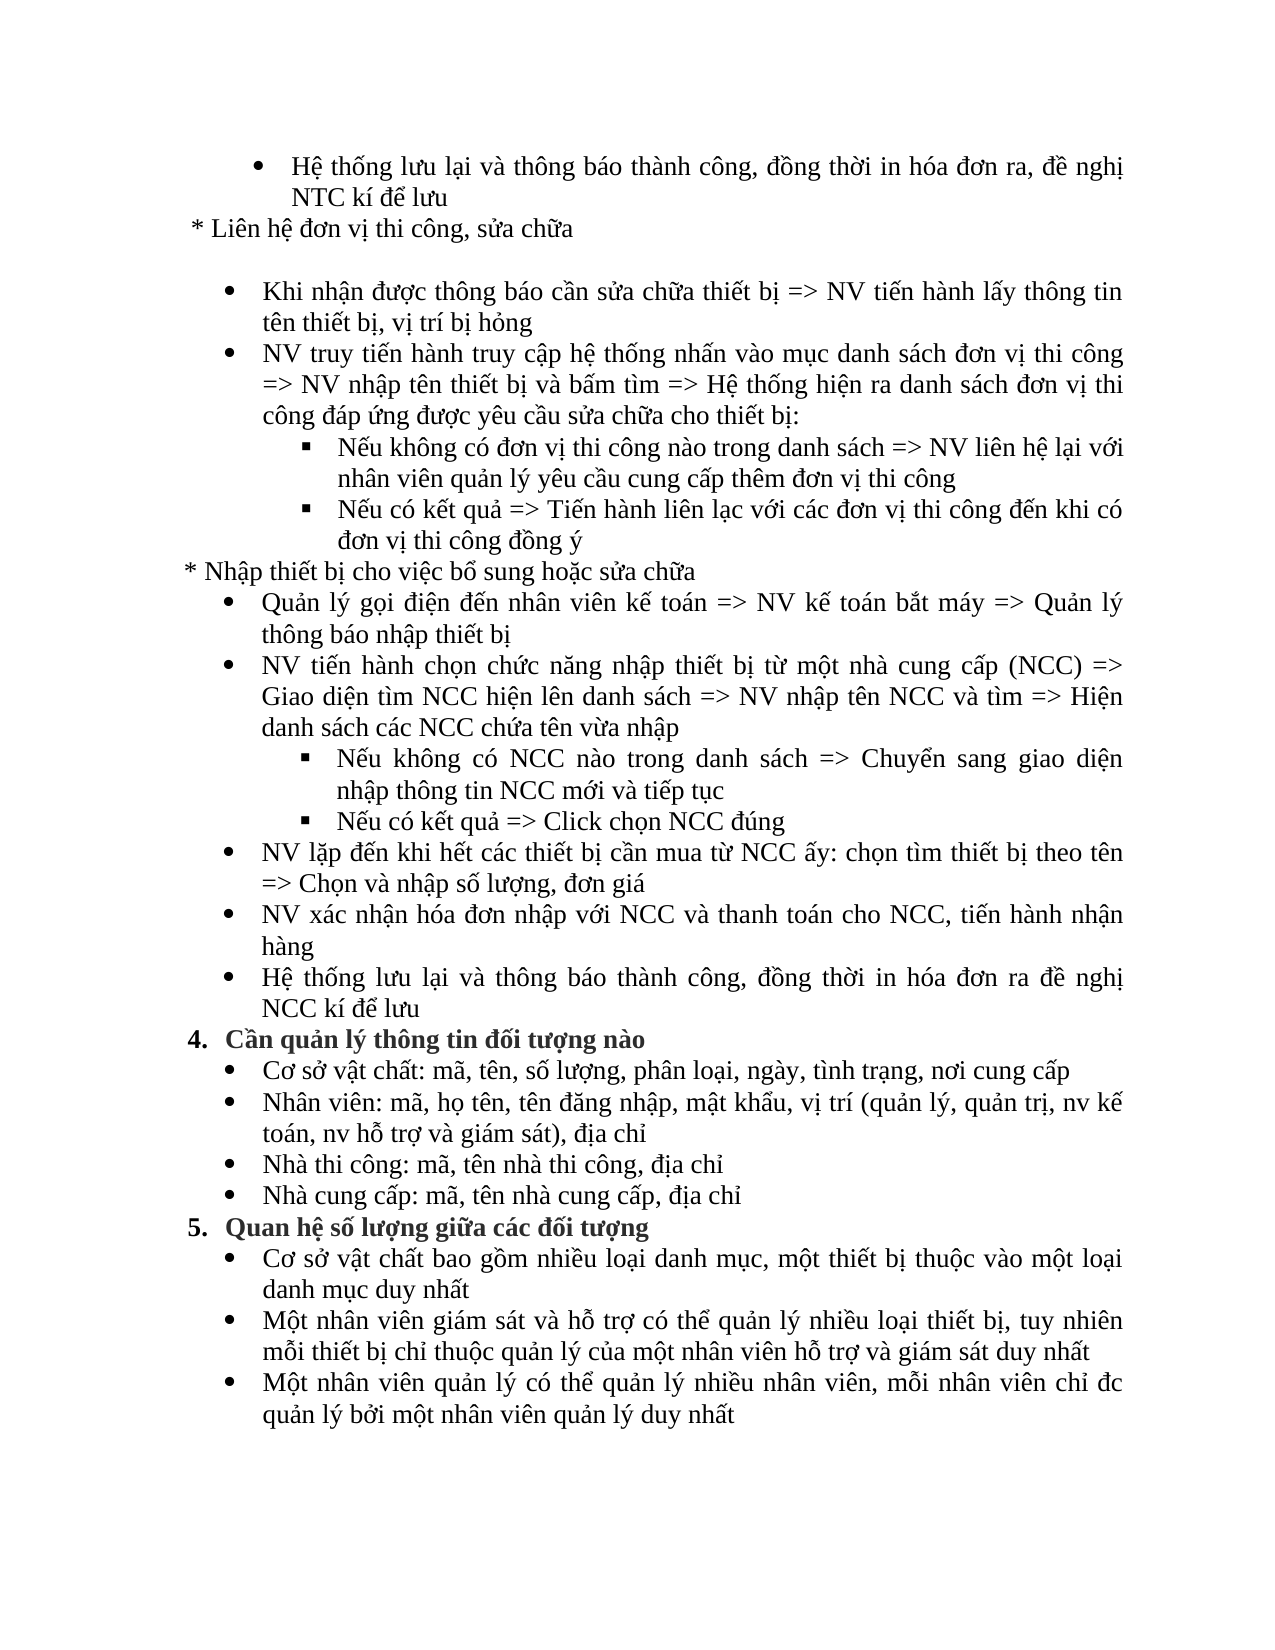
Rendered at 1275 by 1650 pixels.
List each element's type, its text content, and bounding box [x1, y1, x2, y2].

list Nhà thi công: mã, tên nhà thi công, địa chỉ [225, 1148, 1125, 1179]
list NV tiến hành chọn chức năng nhập thiết bị từ một nhà cung cấp (NCC) => Giao diện tìm NCC hiện lên danh sách => NV nhập tên NCC và tìm => Hiện danh sách các NCC chứa tên vừa nhập [224, 649, 1125, 742]
list Nếu không có NCC nào trong danh sách => Chuyển sang giao diện nhập thông tin NCC mới và tiếp tục [299, 742, 1125, 805]
text * Liên hệ đơn vị thi công, sửa chữa [150, 212, 1125, 243]
list Một nhân viên quản lý có thể quản lý nhiều nhân viên, mỗi nhân viên chỉ đc quản lý bởi một nhân viên quản lý duy nhất [225, 1367, 1125, 1429]
list Quan hệ số lượng giữa các đối tượng [187, 1211, 1125, 1242]
list Nếu có kết quả => Click chọn NCC đúng [299, 805, 1125, 836]
list Khi nhận được thông báo cần sửa chữa thiết bị => NV tiến hành lấy thông tin tên thiết bị, vị trí bị hỏng [225, 275, 1125, 337]
list NV truy tiến hành truy cập hệ thống nhấn vào mục danh sách đơn vị thi công => NV nhập tên thiết bị và bấm tìm => Hệ thống hiện ra danh sách đơn vị thi công đáp ứng được yêu cầu sửa chữa cho thiết bị: [225, 337, 1125, 431]
list Hệ thống lưu lại và thông báo thành công, đồng thời in hóa đơn ra, đề nghị NTC kí để lưu [253, 150, 1125, 212]
list Nhà cung cấp: mã, tên nhà cung cấp, địa chỉ [225, 1179, 1125, 1211]
list Nhân viên: mã, họ tên, tên đăng nhập, mật khẩu, vị trí (quản lý, quản trị, nv kế toán, nv hỗ trợ và giám sát), địa chỉ [225, 1086, 1125, 1148]
list NV lặp đến khi hết các thiết bị cần mua từ NCC ấy: chọn tìm thiết bị theo tên => Chọn và nhập số lượng, đơn giá [224, 836, 1125, 898]
list NV xác nhận hóa đơn nhập với NCC và thanh toán cho NCC, tiến hành nhận hàng [224, 898, 1125, 961]
list Hệ thống lưu lại và thông báo thành công, đồng thời in hóa đơn ra đề nghị NCC kí để lưu [224, 961, 1125, 1023]
list Nếu không có đơn vị thi công nào trong danh sách => NV liên hệ lại với nhân viên quản lý yêu cầu cung cấp thêm đơn vị thi công [300, 431, 1125, 493]
text * Nhập thiết bị cho việc bổ sung hoặc sửa chữa [150, 555, 1125, 587]
list Nếu có kết quả => Tiến hành liên lạc với các đơn vị thi công đến khi có đơn vị thi công đồng ý [300, 493, 1125, 555]
list Quản lý gọi điện đến nhân viên kế toán => NV kế toán bắt máy => Quản lý thông báo nhập thiết bị [224, 587, 1125, 649]
list Cơ sở vật chất bao gồm nhiều loại danh mục, một thiết bị thuộc vào một loại danh mục duy nhất [225, 1242, 1125, 1304]
list Cần quản lý thông tin đối tượng nào [187, 1023, 1125, 1054]
list Một nhân viên giám sát và hỗ trợ có thể quản lý nhiều loại thiết bị, tuy nhiên mỗi thiết bị chỉ thuộc quản lý của một nhân viên hỗ trợ và giám sát duy nhất [225, 1304, 1125, 1367]
list Cơ sở vật chất: mã, tên, số lượng, phân loại, ngày, tình trạng, nơi cung cấp [225, 1054, 1125, 1086]
